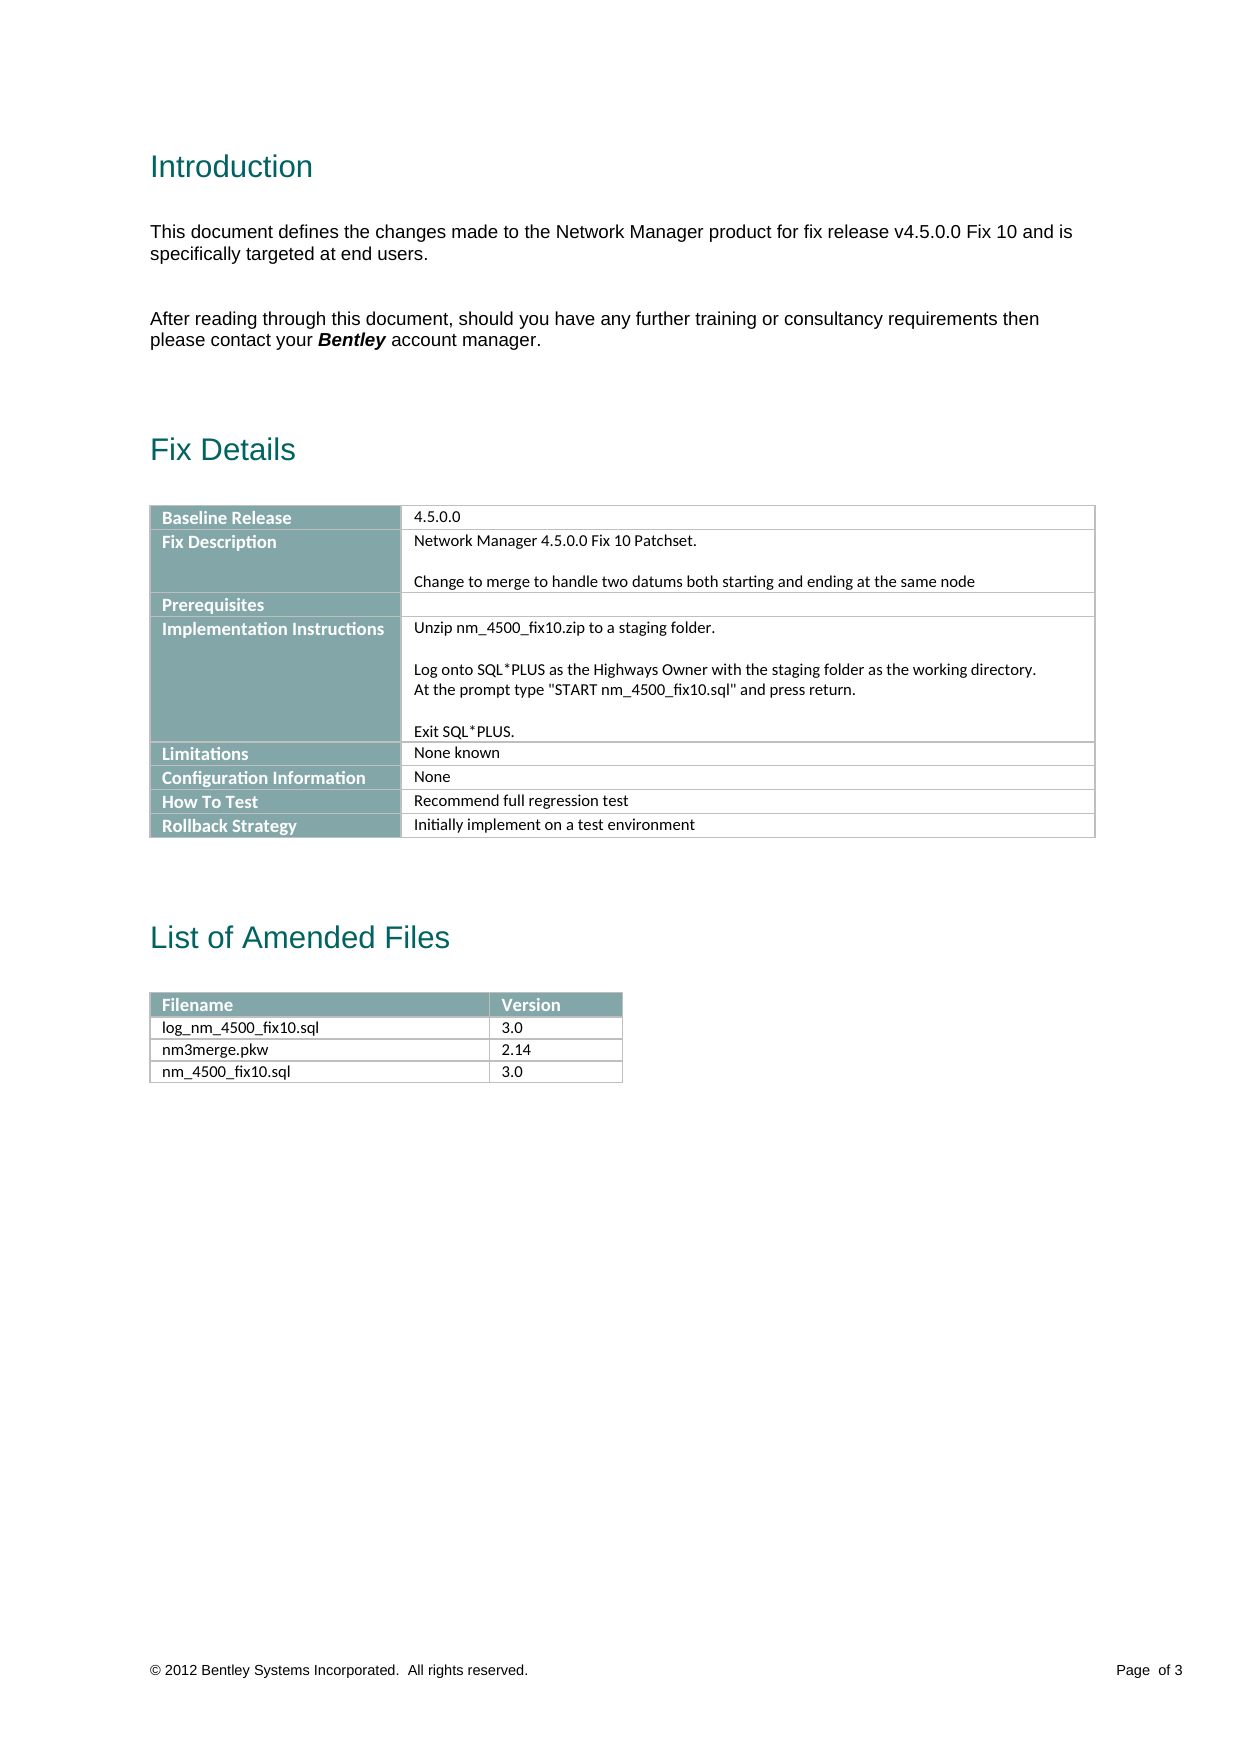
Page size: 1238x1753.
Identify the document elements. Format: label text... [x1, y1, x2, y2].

table_header Filename [151, 993, 489, 1016]
table_cell Rollback Strategy [151, 814, 400, 837]
table_cell Limitations [151, 743, 400, 765]
text After reading through this document, should you have any further training or consultancy requirements then please contact your Bentley account manager. [150, 308, 1089, 351]
table_cell 3.0 [490, 1018, 622, 1038]
text This document defines the changes made to the Network Manager product for fix release v4.5.0.0 Fix 10 and is specifically targeted at end users. [150, 221, 1089, 264]
text Fix Details [150, 431, 1089, 467]
table_header Baseline Release [151, 506, 400, 529]
text List of Amended Files [150, 919, 1089, 955]
table_cell Recommend full regression test [402, 790, 1094, 813]
table_cell 3.0 [490, 1062, 622, 1082]
table_header Version [490, 993, 622, 1016]
table_cell How To Test [151, 790, 400, 813]
table_cell log_nm_4500_fix10.sql [151, 1018, 489, 1038]
table_cell Initially implement on a test environment [402, 814, 1094, 837]
table_cell Implementation Instructions [151, 617, 400, 741]
table_cell 2.14 [490, 1040, 622, 1060]
table_cell nm_4500_fix10.sql [151, 1062, 489, 1082]
table_cell Unzip nm_4500_fix10.zip to a staging folder. Log onto SQL*PLUS as the Highways Owner with the staging folder as the working directory. At the prompt type "START nm_4500_fix10.sql" and press return. Exit SQL*PLUS. [402, 617, 1094, 741]
table_cell [402, 593, 1094, 616]
text Introduction [150, 148, 1089, 184]
table_header 4.5.0.0 [402, 506, 1094, 529]
table_cell None known [402, 743, 1094, 765]
table_cell None [402, 766, 1094, 789]
table_cell Configuration Information [151, 766, 400, 789]
table_cell Fix Description [151, 530, 400, 592]
table_cell Network Manager 4.5.0.0 Fix 10 Patchset. Change to merge to handle two datums both starting and ending at the same node [402, 530, 1094, 592]
table_cell Prerequisites [151, 593, 400, 616]
table_cell nm3merge.pkw [151, 1040, 489, 1060]
